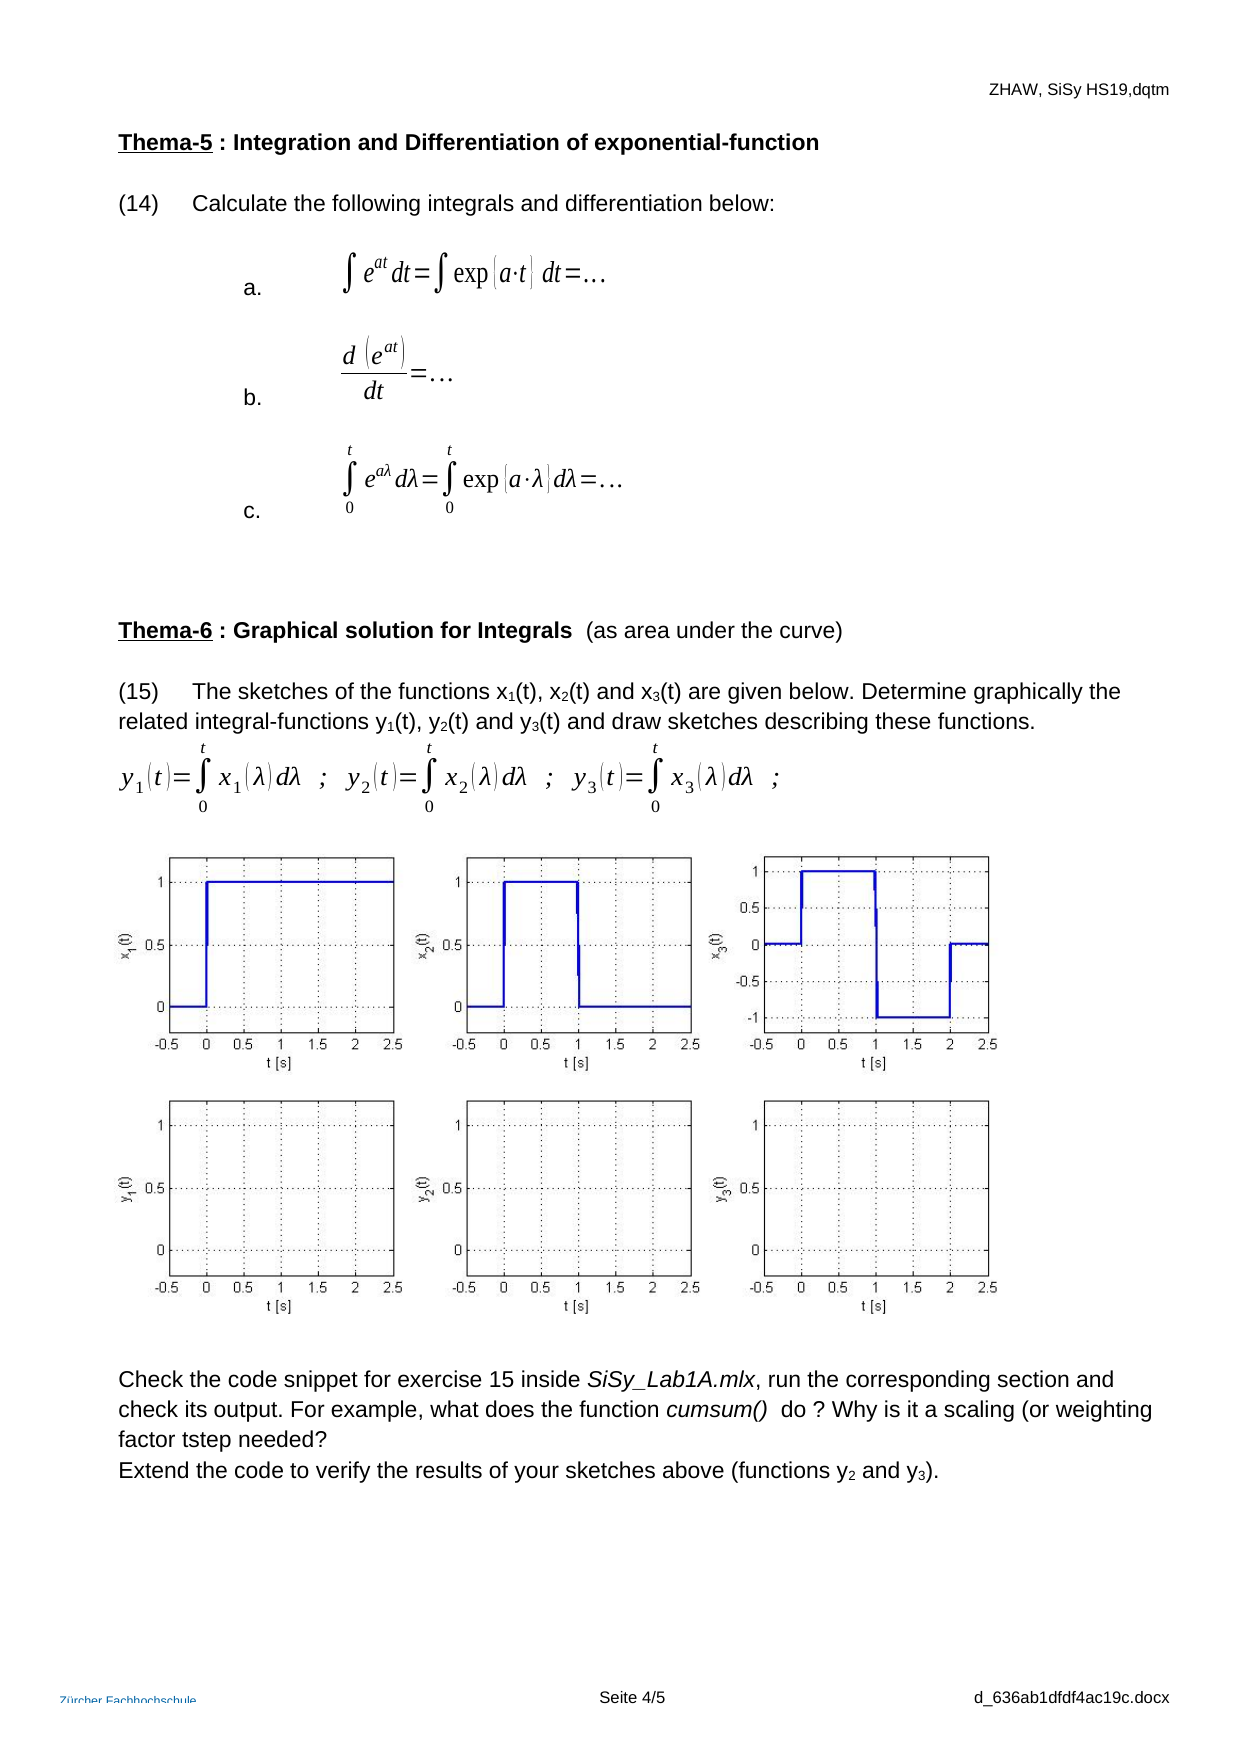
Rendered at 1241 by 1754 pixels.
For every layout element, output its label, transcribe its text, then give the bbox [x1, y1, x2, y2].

list Calculate the following integrals and differentiation below: [118, 189, 1169, 216]
picture [29, 820, 1089, 1332]
text Extend the code to verify the results of your sketches above (functions y2 and y3). [118, 1457, 1169, 1483]
list The sketches of the functions x1(t), x2(t) and x3(t) are given below. Determine graphically the related integral-functions y1(t), y2(t) and y3(t) and draw sketches describing these functions. [118, 678, 1169, 734]
text Thema-5 : Integration and Differentiation of exponential-function [118, 129, 1169, 155]
text Check the code snippet for exercise 15 inside SiSy_Lab1A.mlx, run the corresponding section and check its output. For example, what does the function cumsum() do ? Why is it a scaling (or weighting factor tstep needed? [118, 1366, 1169, 1453]
text Thema-6 : Graphical solution for Integrals (as area under the curve) [118, 617, 1169, 644]
